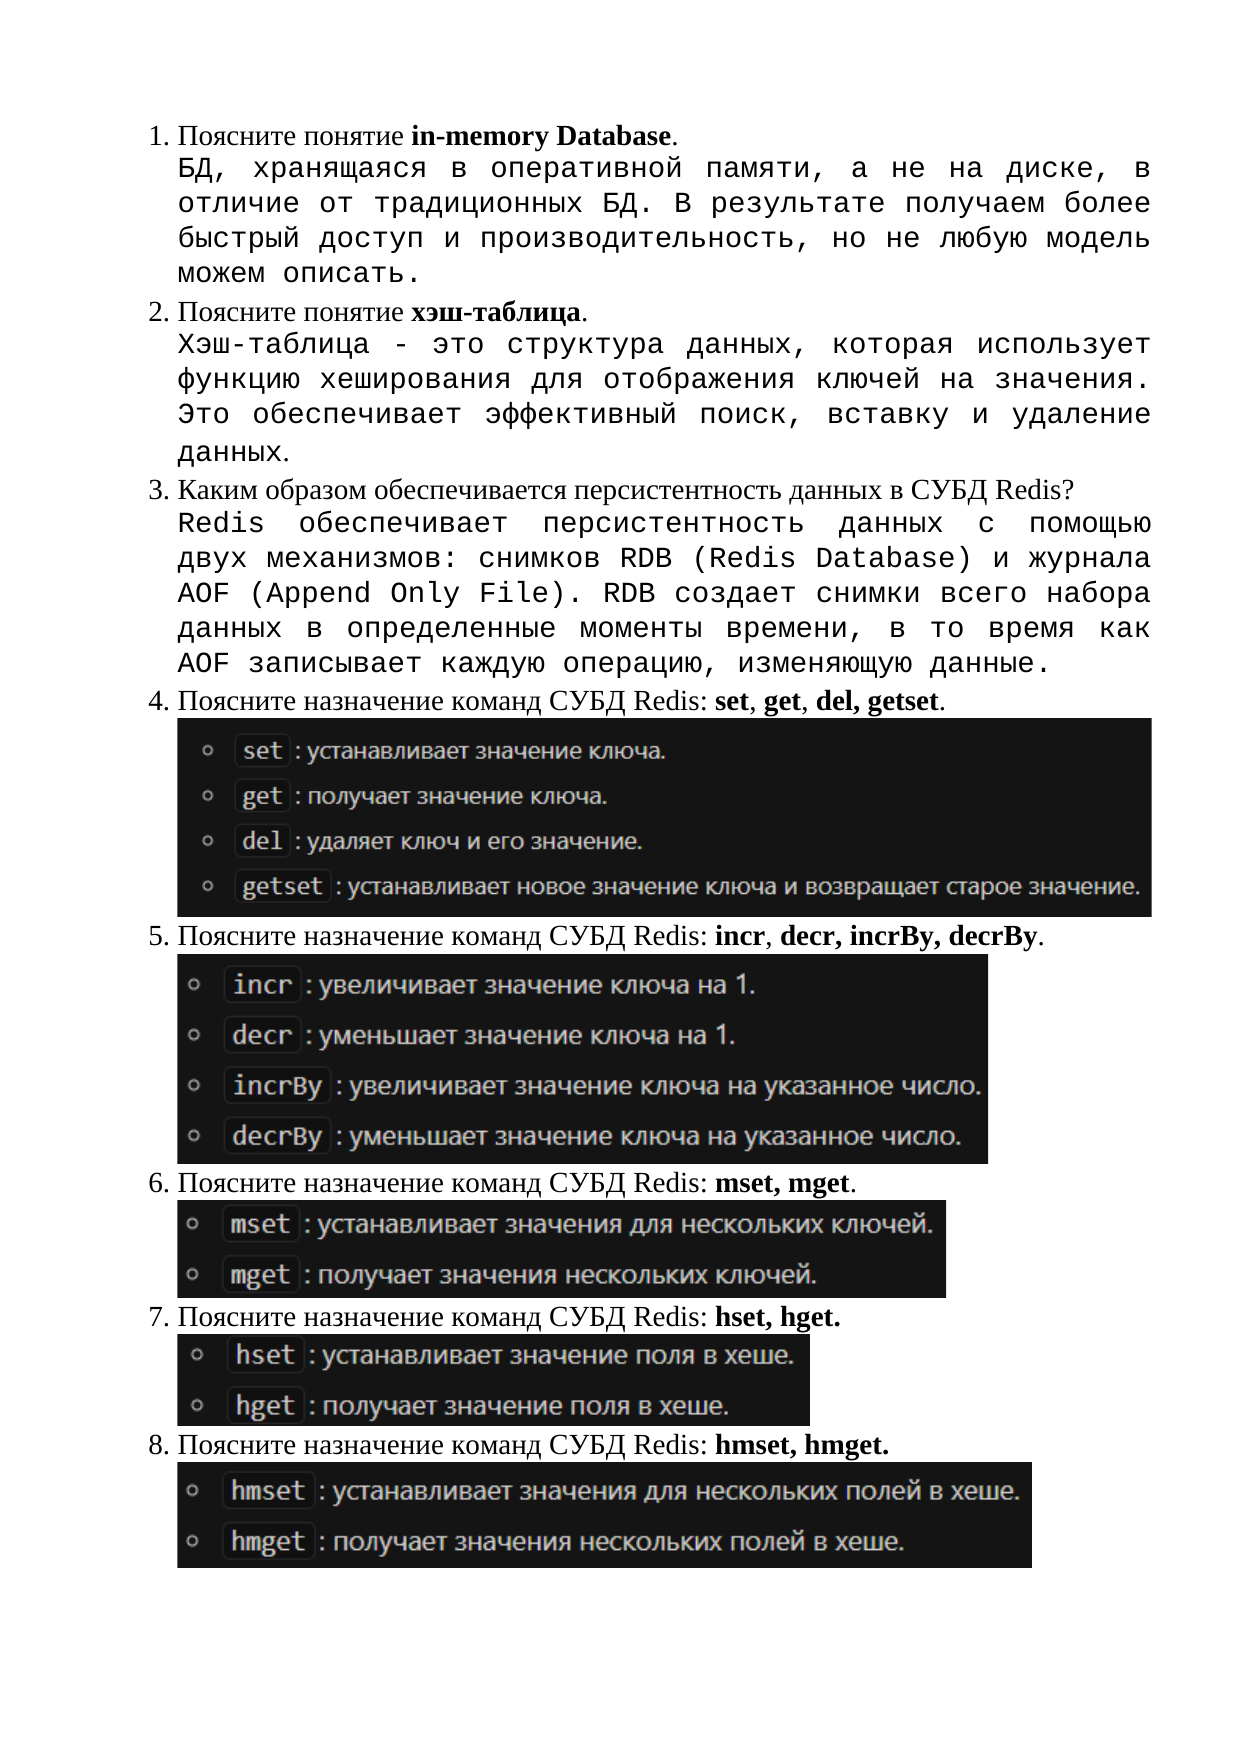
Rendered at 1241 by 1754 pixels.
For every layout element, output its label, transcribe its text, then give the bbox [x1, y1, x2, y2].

list Поясните назначение команд СУБД Redis: mset, mget. [177, 1165, 1152, 1199]
list Поясните назначение команд СУБД Redis: incr, decr, incrBy, decrBy. [177, 918, 1152, 952]
picture [177, 718, 1152, 917]
list Поясните назначение команд СУБД Redis: hmset, hmget. [177, 1427, 1152, 1461]
picture [177, 954, 989, 1164]
list Хэш-таблица - это структура данных, которая использует функцию хеширования для отображения ключей на значения. Это обеспечивает эффективный поиск, вставку и удаление данных. [177, 329, 1152, 470]
list Поясните понятие хэш-таблица. [177, 294, 1152, 327]
list БД, хранящаяся в оперативной памяти, а не на диске, в отличие от традиционных БД. В результате получаем более быстрый доступ и производительность, но не любую модель можем описать. [177, 154, 1152, 292]
list Поясните понятие in-memory Database. [177, 118, 1152, 152]
list Каким образом обеспечивается персистентность данных в СУБД Redis? [177, 472, 1152, 506]
picture [177, 1462, 1032, 1568]
picture [177, 1200, 947, 1298]
list Redis обеспечивает персистентность данных с помощью двух механизмов: снимков RDB (Redis Database) и журнала AOF (Append Only File). RDB создает снимки всего набора данных в определенные моменты времени, в то время как AOF записывает каждую операцию, изменяющую данные. [177, 508, 1152, 681]
list Поясните назначение команд СУБД Redis: set, get, del, getset. [177, 683, 1152, 716]
picture [177, 1334, 810, 1426]
list Поясните назначение команд СУБД Redis: hset, hget. [177, 1299, 1152, 1333]
